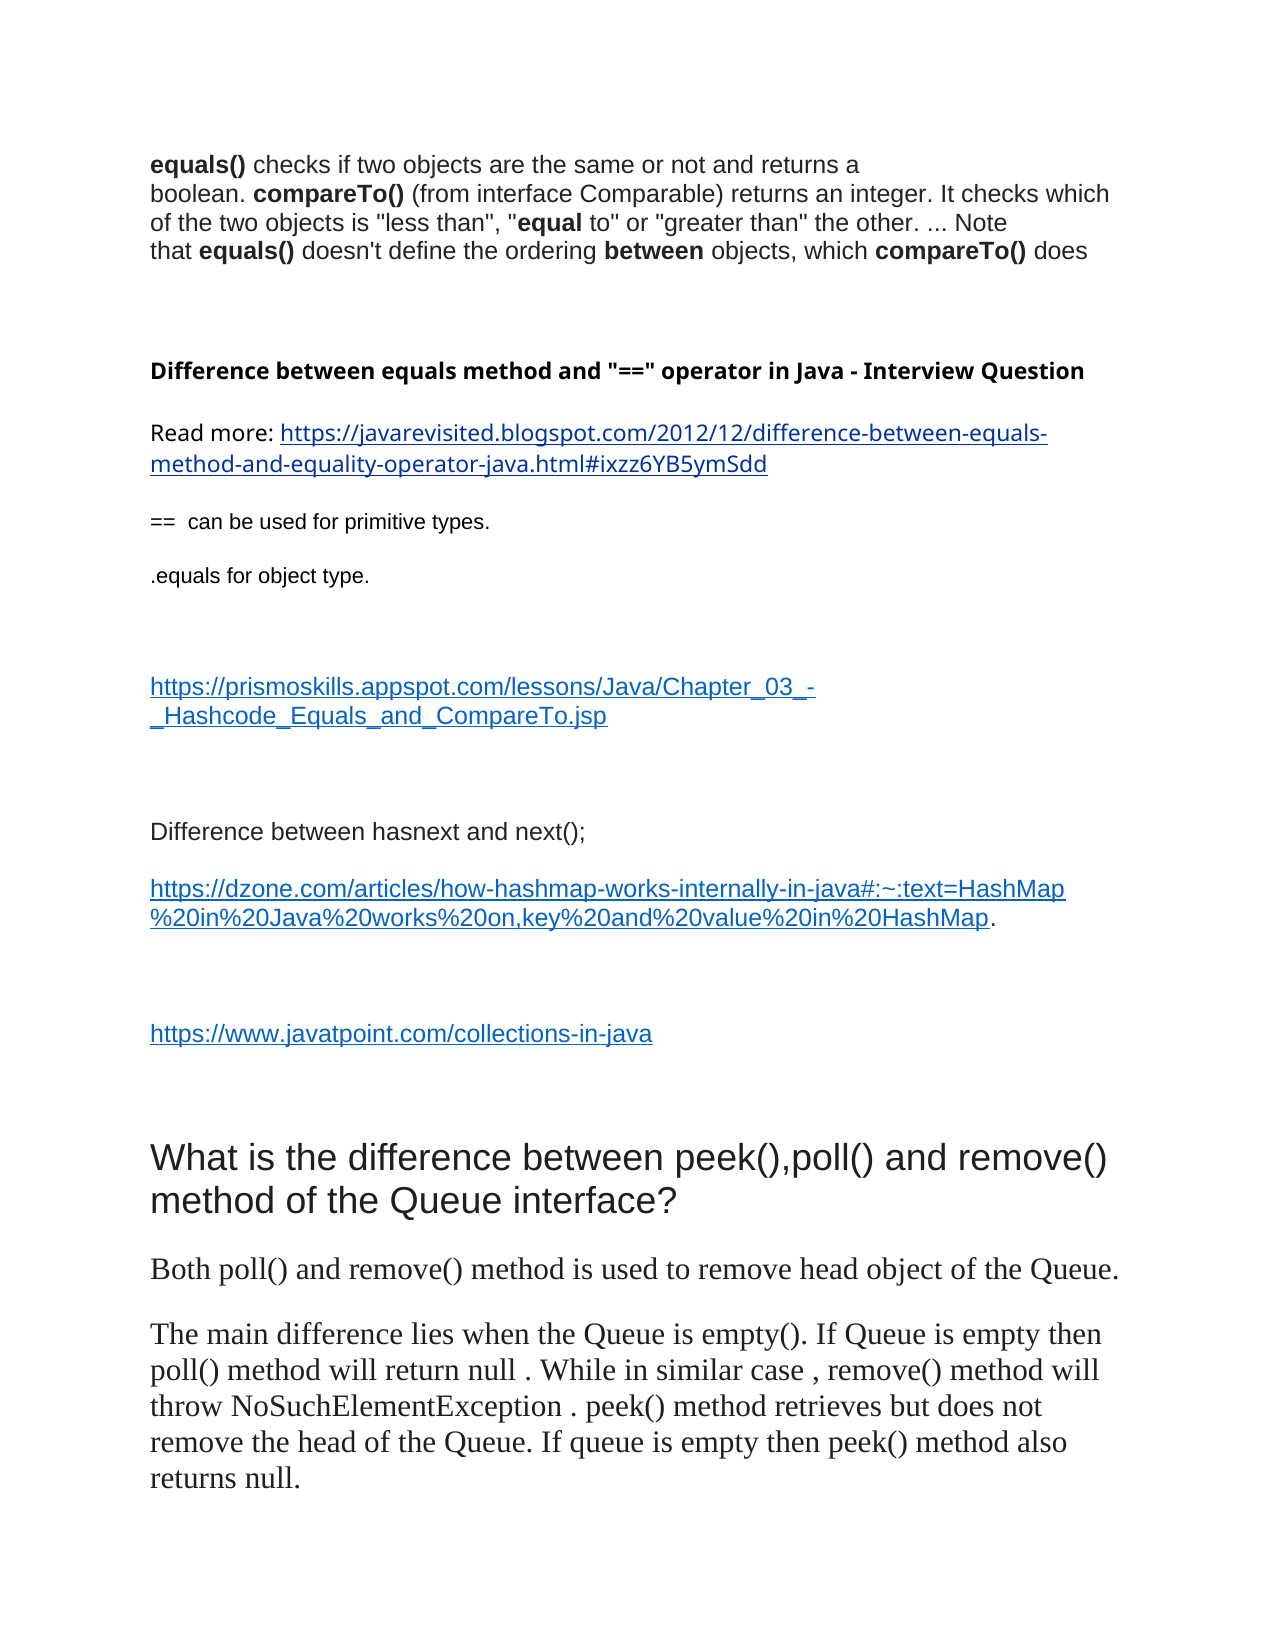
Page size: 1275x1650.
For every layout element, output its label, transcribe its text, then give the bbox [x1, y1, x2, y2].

text .equals for object type. [150, 563, 1125, 588]
text Both poll() and remove() method is used to remove head object of the Queue. [150, 1250, 1125, 1286]
text == can be used for primitive types. [150, 509, 1125, 534]
text Difference between equals method and "==" operator in Java - Interview Question Read more: https://javarevisited.blogspot.com/2012/12/difference-between-equals-method-and-equality-operator-java.html#ixzz6YB5ymSdd [150, 354, 1125, 479]
text What is the difference between peek(),poll() and remove() method of the Queue interface? [150, 1135, 1125, 1221]
text https://prismoskills.appspot.com/lessons/Java/Chapter_03_-_Hashcode_Equals_and_CompareTo.jsp [150, 672, 1125, 729]
text https://www.javatpoint.com/collections-in-java [150, 1019, 1125, 1048]
text https://dzone.com/articles/how-hashmap-works-internally-in-java#:~:text=HashMap%20in%20Java%20works%20on,key%20and%20value%20in%20HashMap. [150, 874, 1125, 932]
text The main difference lies when the Queue is empty(). If Queue is empty then poll() method will return null . While in similar case , remove() method will throw NoSuchElementException . peek() method retrieves but does not remove the head of the Queue. If queue is empty then peek() method also returns null. [150, 1315, 1125, 1495]
text equals() checks if two objects are the same or not and returns a boolean. compareTo() (from interface Comparable) returns an integer. It checks which of the two objects is "less than", "equal to" or "greater than" the other. ... Note that equals() doesn't define the ordering between objects, which compareTo() does [150, 150, 1125, 265]
text Difference between hasnext and next(); [150, 816, 1125, 845]
